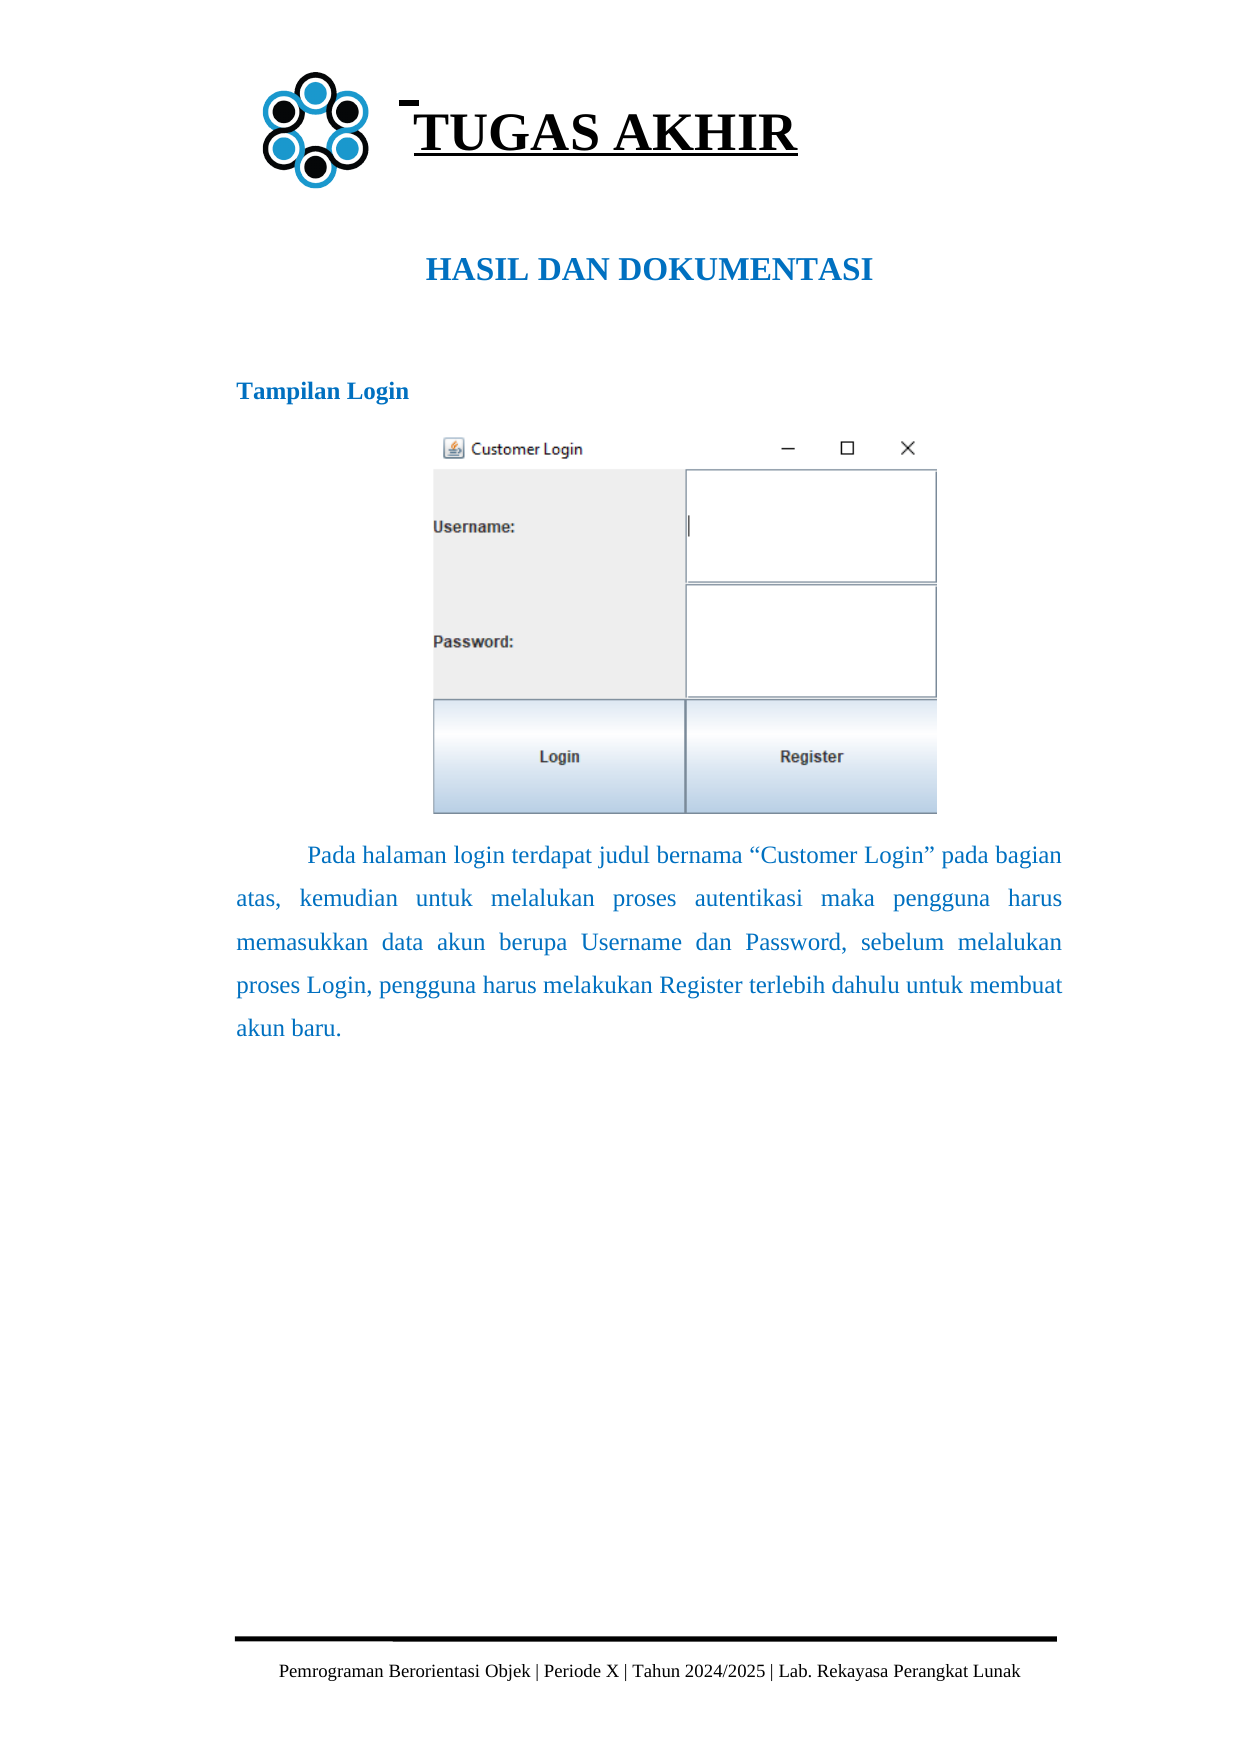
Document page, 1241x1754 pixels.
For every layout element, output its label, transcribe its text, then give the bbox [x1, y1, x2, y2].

picture [257, 72, 374, 189]
text Pada halaman login terdapat judul bernama “Customer Login” pada bagian atas, kemudian untuk melalukan proses autentikasi maka pengguna harus memasukkan data akun berupa Username dan Password, sebelum melalukan proses Login, pengguna harus melakukan Register terlebih dahulu untuk membuat akun baru. [236, 840, 1063, 1042]
text Tampilan Login [236, 376, 1063, 405]
subtitle HASIL DAN DOKUMENTASI [236, 249, 1063, 287]
picture [433, 432, 937, 814]
